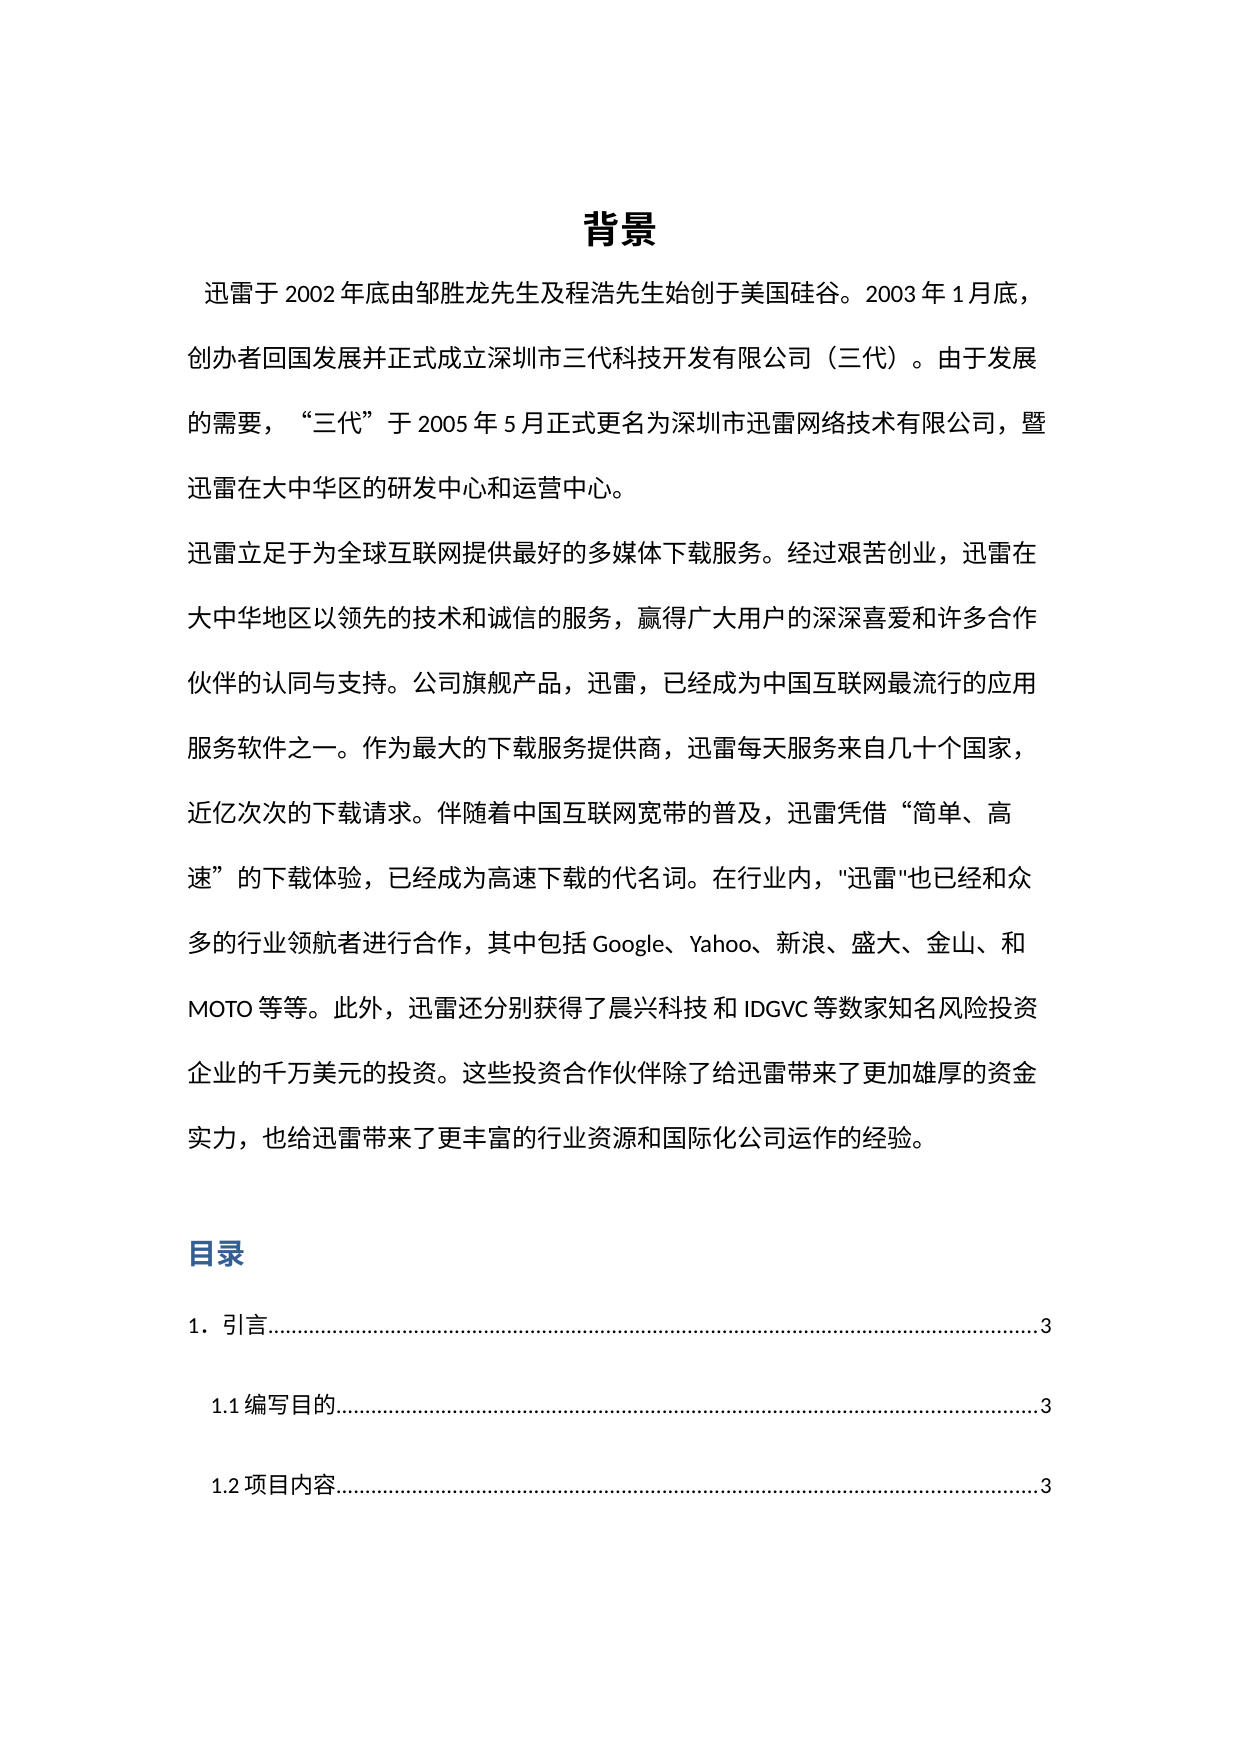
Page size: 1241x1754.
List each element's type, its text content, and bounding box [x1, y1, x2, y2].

text 1.2项目内容 3 [210, 1451, 1053, 1516]
text 背景 [187, 194, 1053, 259]
text 1．引言 3 [187, 1291, 1053, 1356]
subtitle 目录 [187, 1219, 1053, 1284]
text 1.1编写目的 3 [210, 1371, 1053, 1436]
text 迅雷于2002年底由邹胜龙先生及程浩先生始创于美国硅谷。2003年1月底，创办者回国发展并正式成立深圳市三代科技开发有限公司（三代）。由于发展的需要，“三代”于2005年5月正式更名为深圳市迅雷网络技术有限公司，暨迅雷在大中华区的研发中心和运营中心。 迅雷立足于为全球互联网提供最好的多媒体下载服务。经过艰苦创业，迅雷在大中华地区以领先的技术和诚信的服务，赢得广大用户的深深喜爱和许多合作伙伴的认同与支持。公司旗舰产品，迅雷，已经成为中国互联网最流行的应用服务软件之一。作为最大的下载服务提供商，迅雷每天服务来自几十个国家，近亿次次的下载请求。伴随着中国互联网宽带的普及，迅雷凭借“简单、高速”的下载体验，已经成为高速下载的代名词。在行业内，"迅雷"也已经和众多的行业领航者进行合作，其中包括Google、Yahoo、新浪、盛大、金山、和MOTO等等。此外，迅雷还分别获得了晨兴科技 和IDGVC 等数家知名风险投资企业的千万美元的投资。这些投资合作伙伴除了给迅雷带来了更加雄厚的资金实力，也给迅雷带来了更丰富的行业资源和国际化公司运作的经验。 [187, 259, 1053, 1169]
